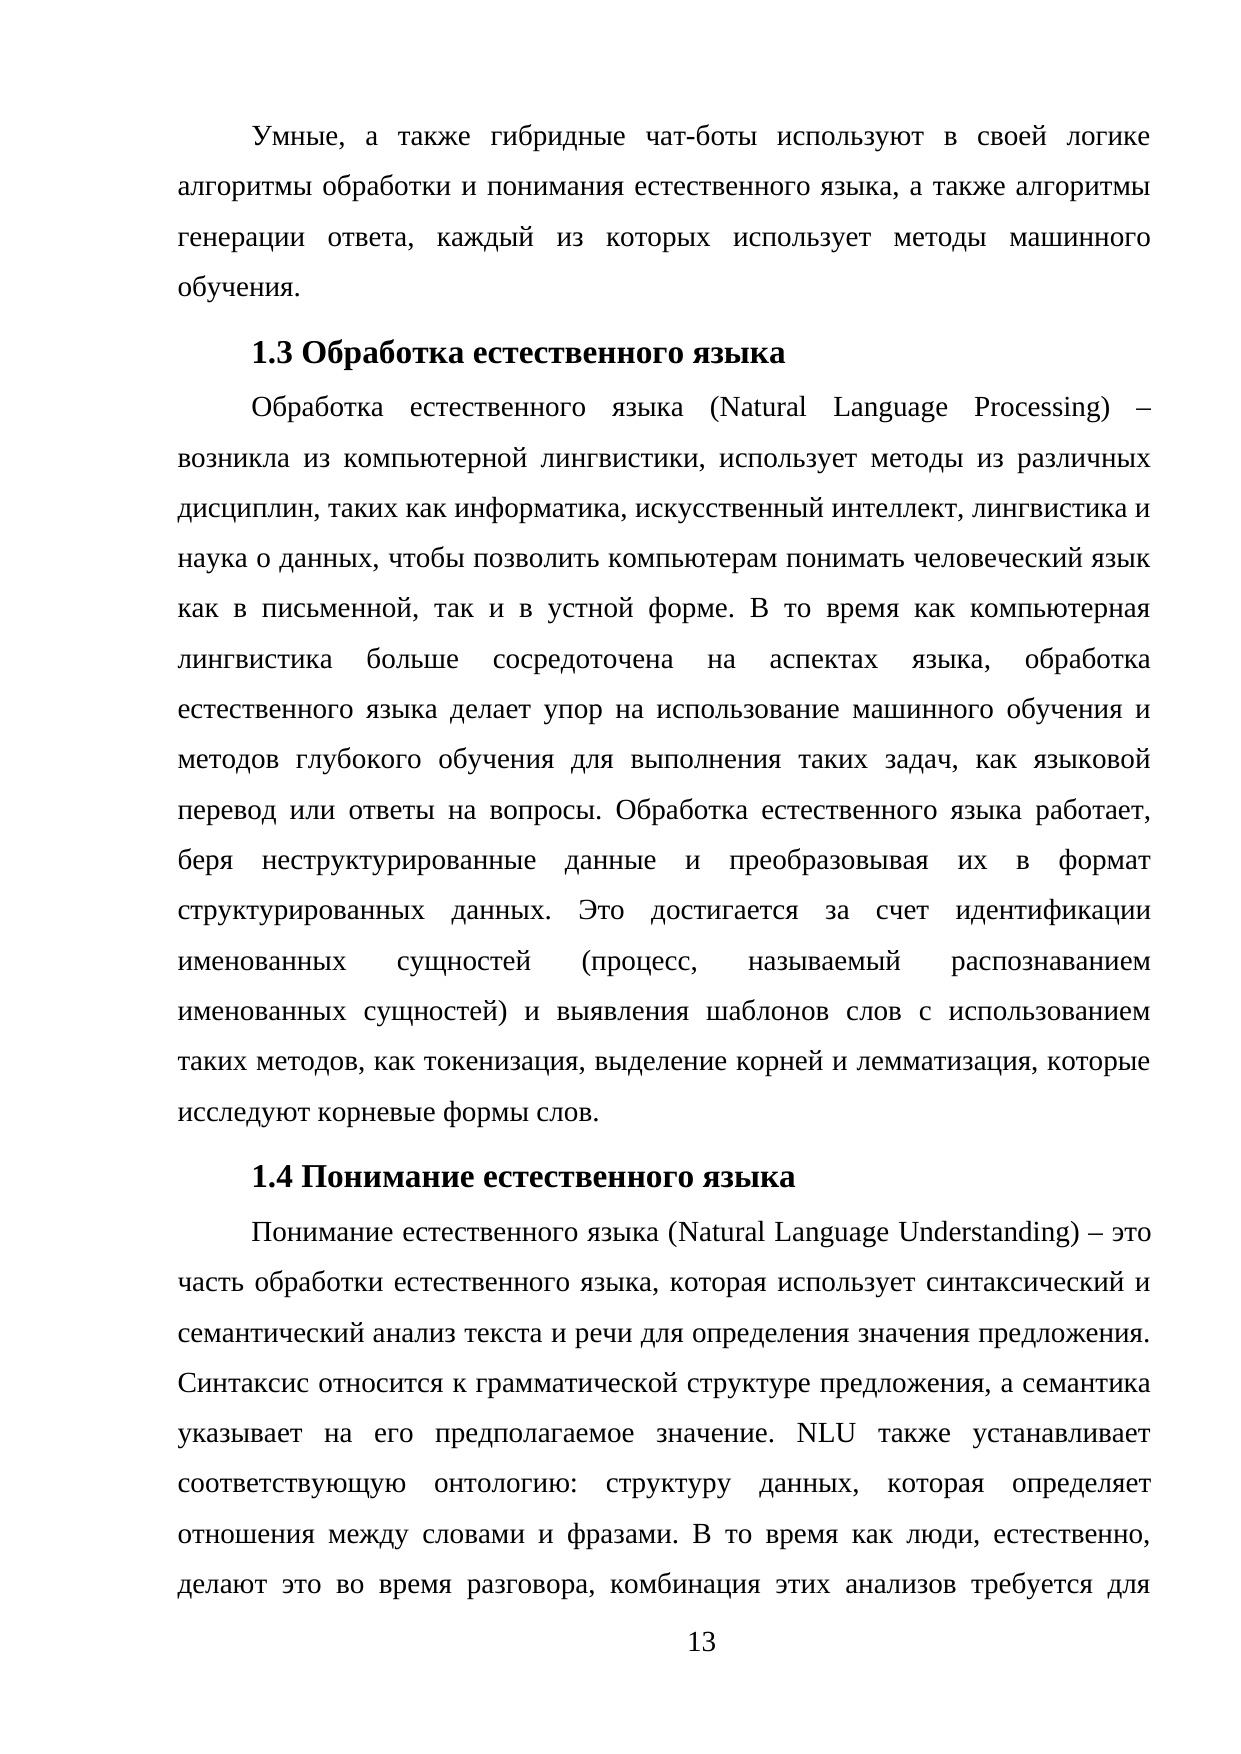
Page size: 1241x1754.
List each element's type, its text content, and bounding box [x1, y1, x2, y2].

text Обработка естественного языка (Natural Language Processing) – возникла из компьютерной лингвистики, использует методы из различных дисциплин, таких как информатика, искусственный интеллект, лингвистика и наука о данных, чтобы позволить компьютерам понимать человеческий язык как в письменной, так и в устной форме. В то время как компьютерная лингвистика больше сосредоточена на аспектах языка, обработка естественного языка делает упор на использование машинного обучения и методов глубокого обучения для выполнения таких задач, как языковой перевод или ответы на вопросы. Обработка естественного языка работает, беря неструктурированные данные и преобразовывая их в формат структурированных данных. Это достигается за счет идентификации именованных сущностей (процесс, называемый распознаванием именованных сущностей) и выявления шаблонов слов с использованием таких методов, как токенизация, выделение корней и лемматизация, которые исследуют корневые формы слов. [177, 389, 1152, 1127]
text Умные, а также гибридные чат-боты используют в своей логике алгоритмы обработки и понимания естественного языка, а также алгоритмы генерации ответа, каждый из которых использует методы машинного обучения. [177, 118, 1152, 303]
text 1.4 Понимание естественного языка [177, 1157, 1152, 1195]
text 1.3 Обработка естественного языка [177, 332, 1152, 370]
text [177, 1214, 1152, 1600]
